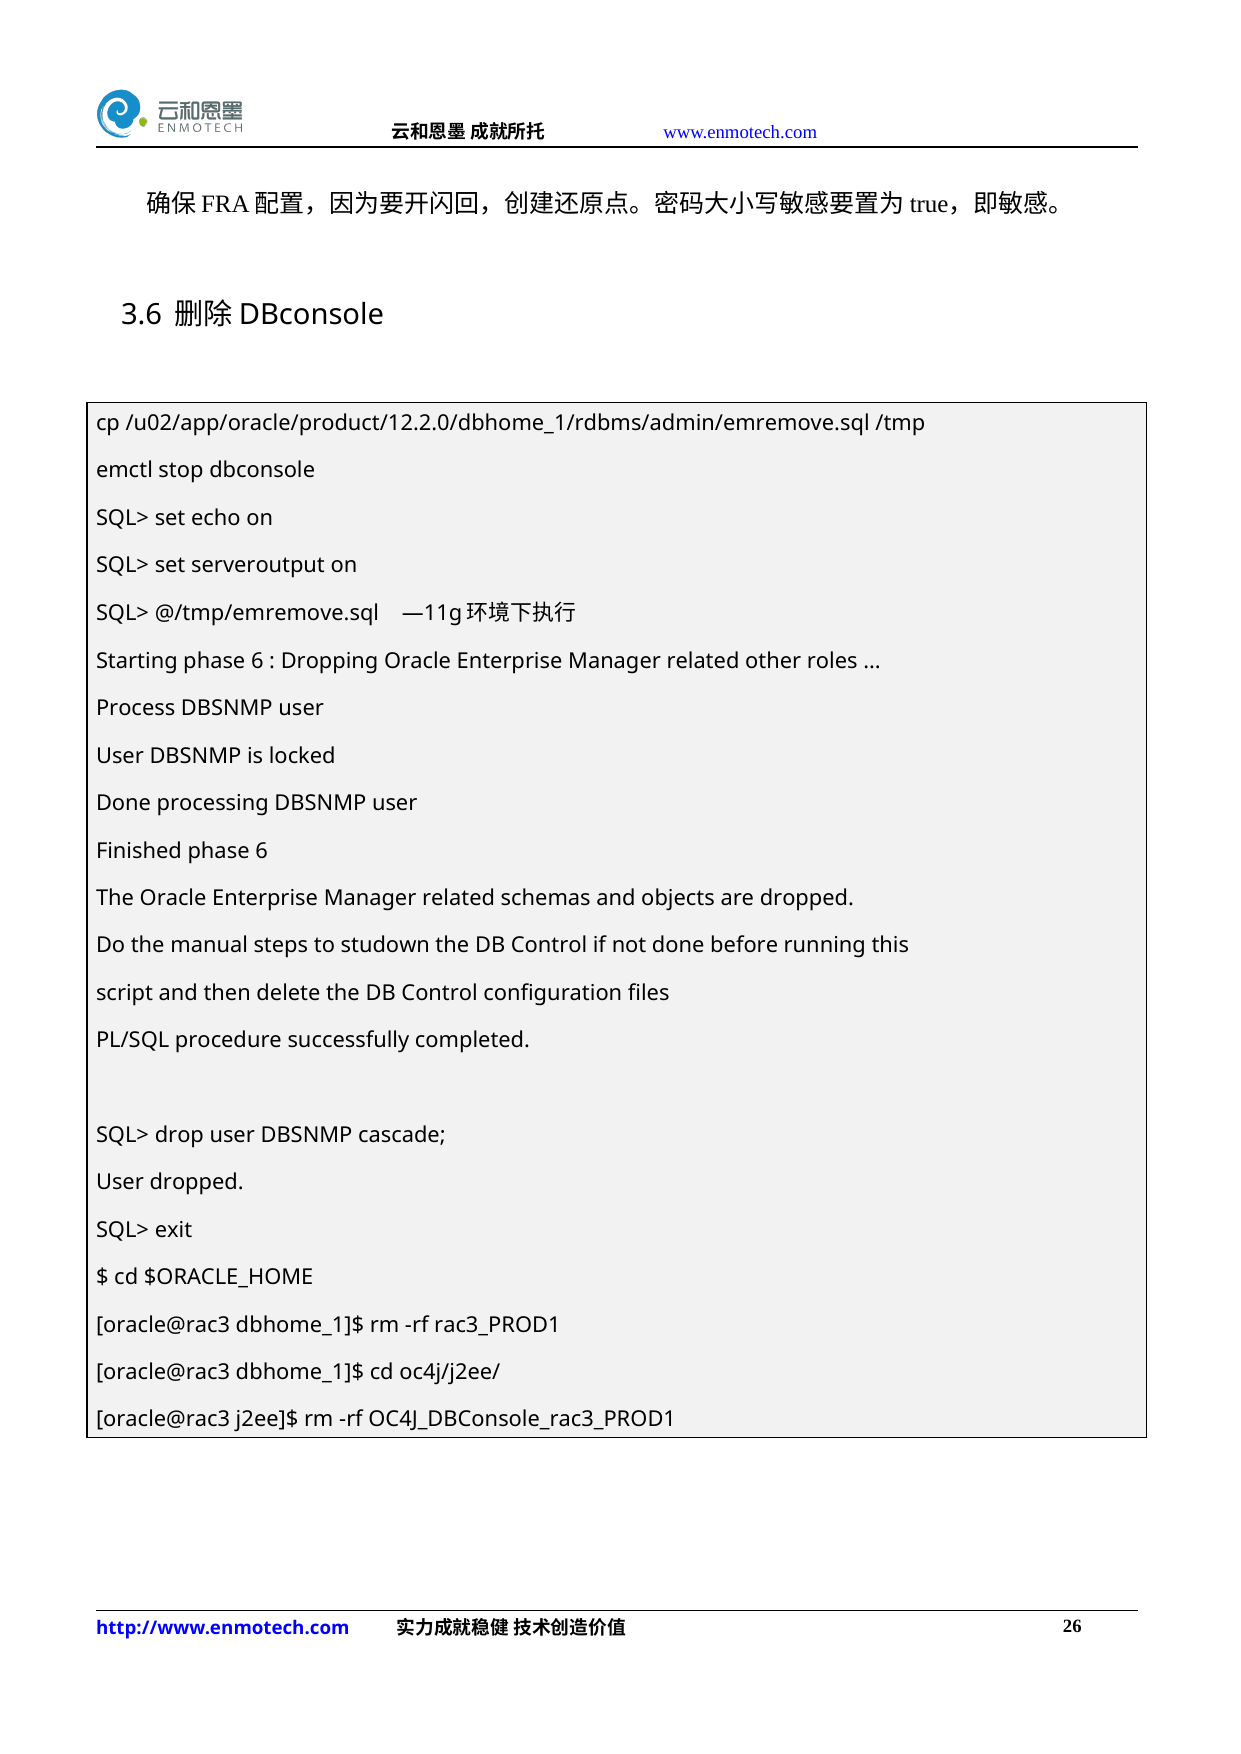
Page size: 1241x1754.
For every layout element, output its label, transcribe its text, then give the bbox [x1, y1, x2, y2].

text [oracle@rac3 dbhome_1]$ cd oc4j/j2ee/ [88, 1351, 1146, 1387]
text $ cd $ORACLE_HOME [88, 1257, 1146, 1292]
text PL/SQL procedure successfully completed. [88, 1020, 1146, 1055]
text Do the manual steps to studown the DB Control if not done before running this [88, 925, 1146, 961]
subtitle 删除DBconsole [121, 279, 1113, 344]
text User DBSNMP is locked [88, 735, 1146, 771]
text Process DBSNMP user [88, 688, 1146, 723]
text SQL> exit [88, 1209, 1146, 1245]
text SQL> set echo on [88, 497, 1146, 533]
text [oracle@rac3 dbhome_1]$ rm -rf rac3_PROD1 [88, 1304, 1146, 1340]
text SQL> drop user DBSNMP cascade; [88, 1114, 1146, 1150]
text SQL> @/tmp/emremove.sql —11g环境下执行 Starting phase 6 : Dropping Oracle Enterprise Manager related other roles ... [88, 592, 1146, 676]
text cp /u02/app/oracle/product/12.2.0/dbhome_1/rdbms/admin/emremove.sql /tmp [88, 403, 1146, 438]
text script and then delete the DB Control configuration files [88, 972, 1146, 1008]
text [oracle@rac3 j2ee]$ rm -rf OC4J_DBConsole_rac3_PROD1 [88, 1399, 1146, 1437]
text The Oracle Enterprise Manager related schemas and objects are dropped. [88, 877, 1146, 913]
picture [95, 88, 245, 139]
text emctl stop dbconsole [88, 449, 1146, 485]
text User dropped. [88, 1162, 1146, 1197]
text SQL> set serveroutput on [88, 544, 1146, 580]
text Finished phase 6 [88, 830, 1146, 866]
text 确保FRA配置，因为要开闪回，创建还原点。密码大小写敏感要置为true，即敏感。 [96, 169, 1138, 234]
text Done processing DBSNMP user [88, 783, 1146, 818]
